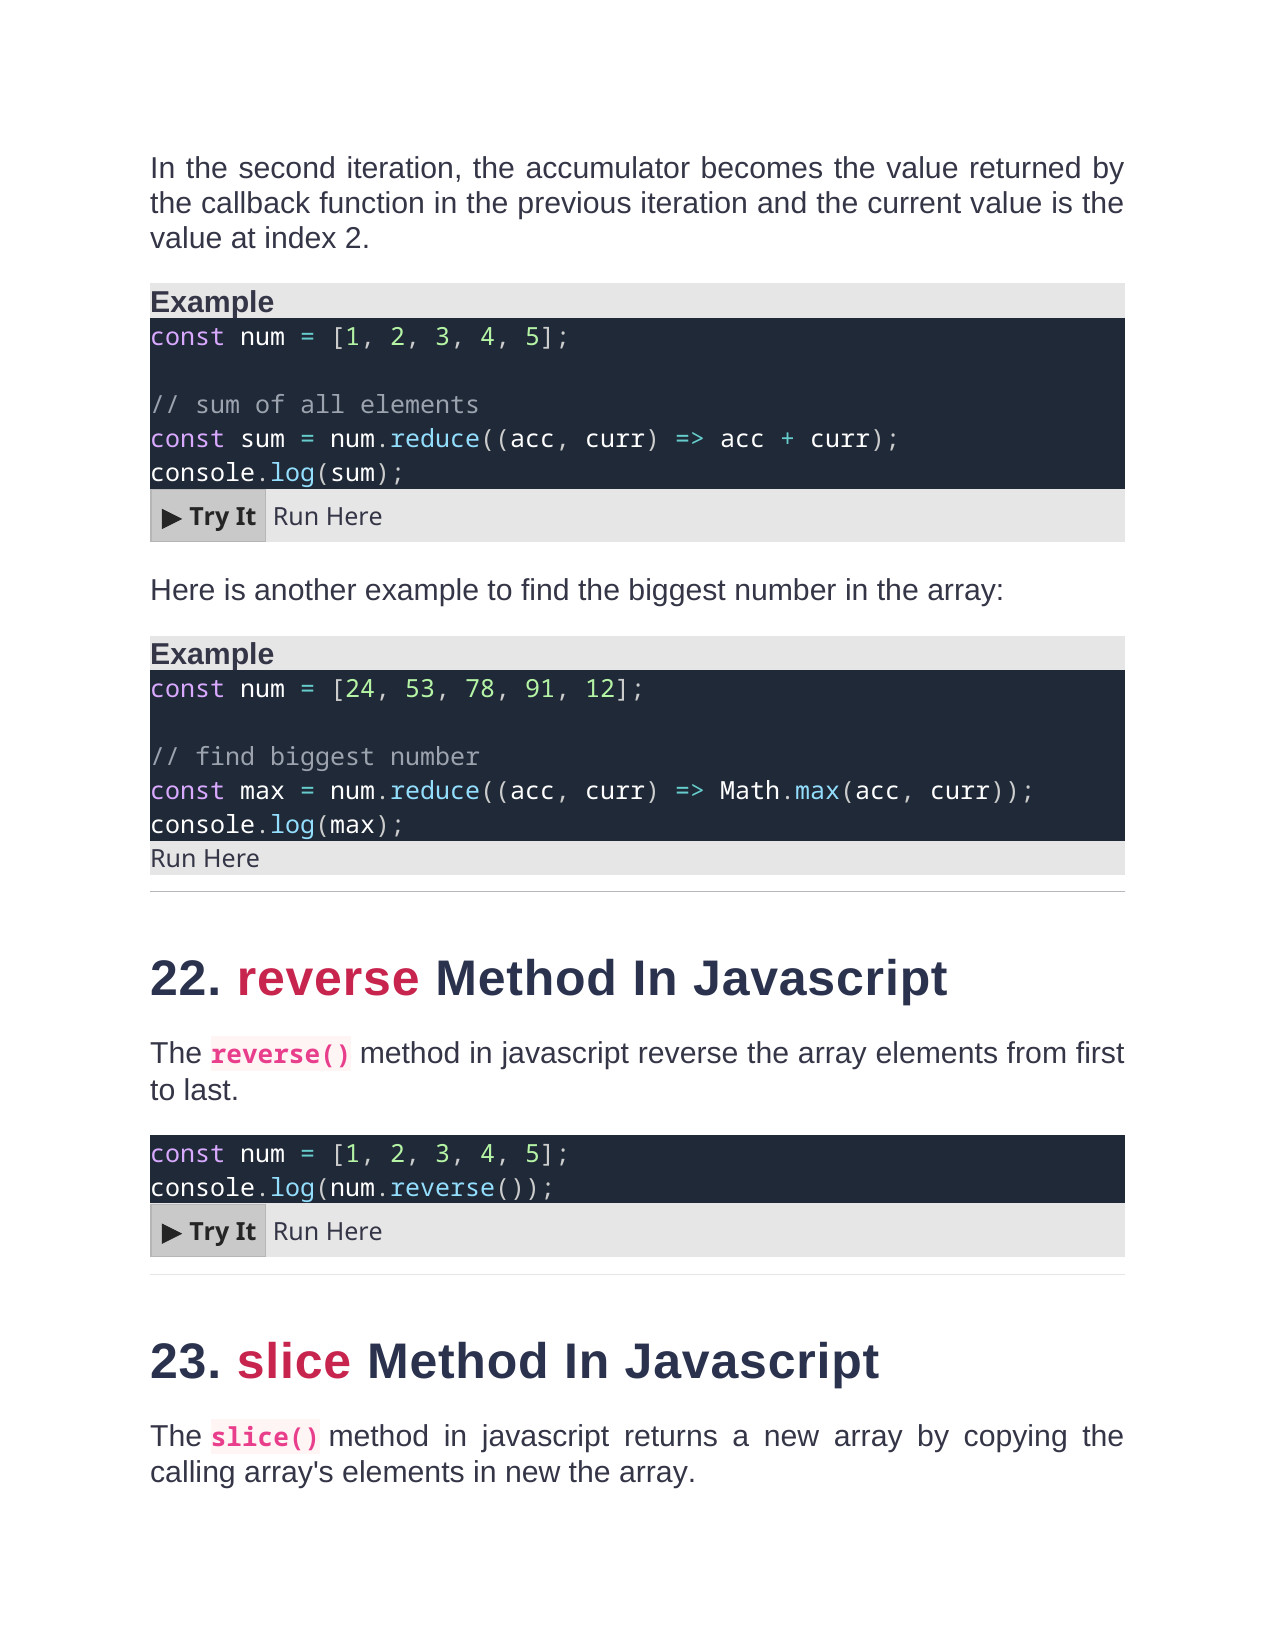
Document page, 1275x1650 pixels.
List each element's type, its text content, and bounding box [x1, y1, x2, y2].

text // find biggest number [150, 738, 1125, 773]
text 23. slice Method In Javascript [150, 1331, 1125, 1389]
text const sum = num.reduce((acc, curr) => acc + curr); [150, 421, 1125, 454]
text Here is another example to find the biggest number in the array: [150, 572, 1125, 606]
text console.log(max); [150, 807, 1125, 841]
text ▶ Try It Run Here [266, 1203, 1125, 1257]
text Example [150, 283, 1125, 318]
text The slice() method in javascript returns a new array by copying the calling array's elements in new the array. [150, 1418, 1125, 1489]
text const num = [1, 2, 3, 4, 5]; [150, 1135, 1125, 1169]
text const max = num.reduce((acc, curr) => Math.max(acc, curr)); [150, 773, 1125, 807]
text const num = [24, 53, 78, 91, 12]; [150, 670, 1125, 704]
text // sum of all elements [150, 386, 1125, 421]
text console.log(num.reverse()); [150, 1169, 1125, 1203]
text The reverse() method in javascript reverse the array elements from first to last. [150, 1035, 1125, 1106]
text ▶ Try It Run Here [266, 489, 1125, 542]
text In the second iteration, the accumulator becomes the value returned by the callback function in the previous iteration and the current value is the value at index 2. [150, 150, 1125, 254]
text const num = [1, 2, 3, 4, 5]; [150, 318, 1125, 352]
text Run Here [150, 841, 1125, 875]
text console.log(sum); [150, 454, 1125, 489]
text 22. reverse Method In Javascript [150, 949, 1125, 1006]
text Example [150, 636, 1125, 670]
